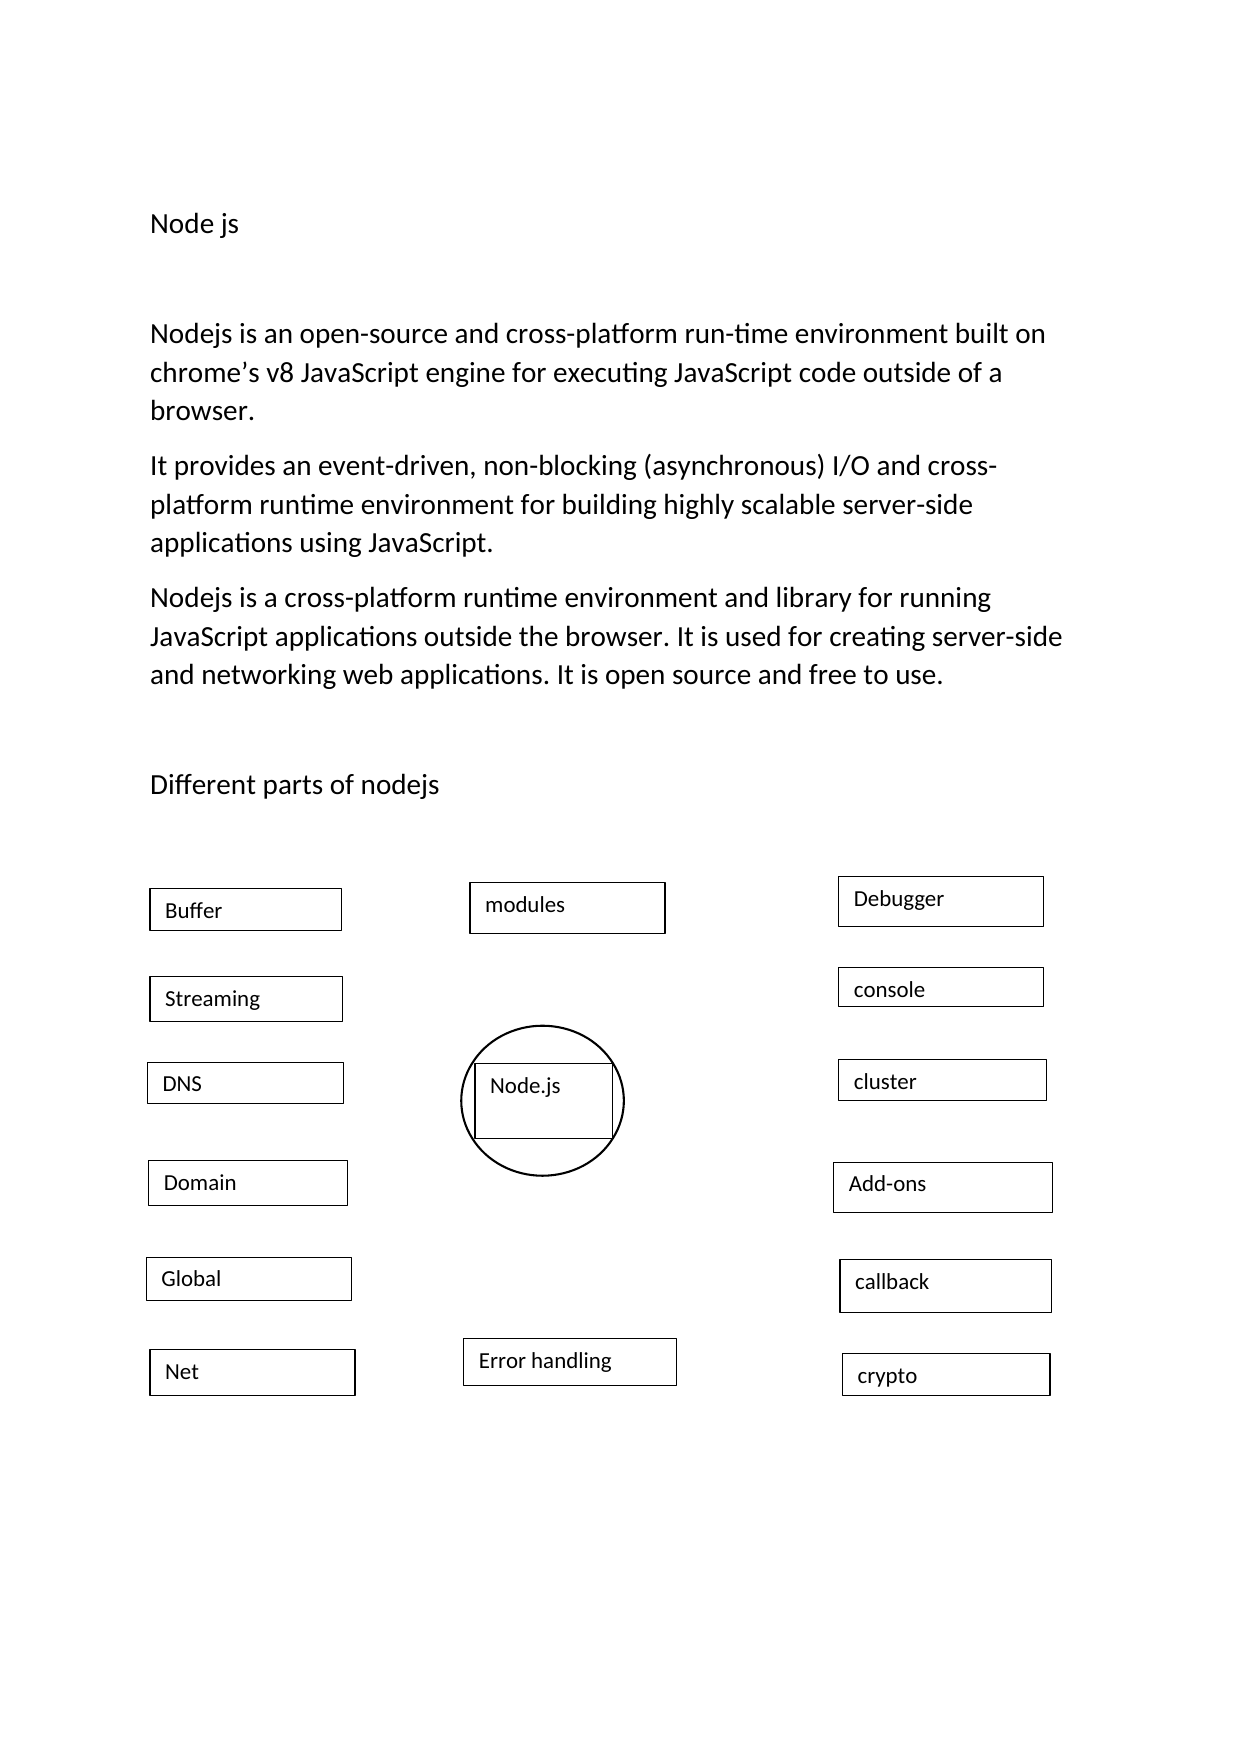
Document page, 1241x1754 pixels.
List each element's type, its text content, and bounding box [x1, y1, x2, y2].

text Node js [150, 205, 1090, 241]
text Nodejs is an open-source and cross-platform run-time environment built on chrome’s v8 JavaScript engine for executing JavaScript code outside of a browser. [150, 315, 1090, 428]
text Nodejs is a cross-platform runtime environment and library for running JavaScript applications outside the browser. It is used for creating server-side and networking web applications. It is open source and free to use. [150, 579, 1090, 692]
text Different parts of nodejs [150, 766, 1090, 802]
text It provides an event-driven, non-blocking (asynchronous) I/O and cross-platform runtime environment for building highly scalable server-side applications using JavaScript. [150, 447, 1090, 560]
